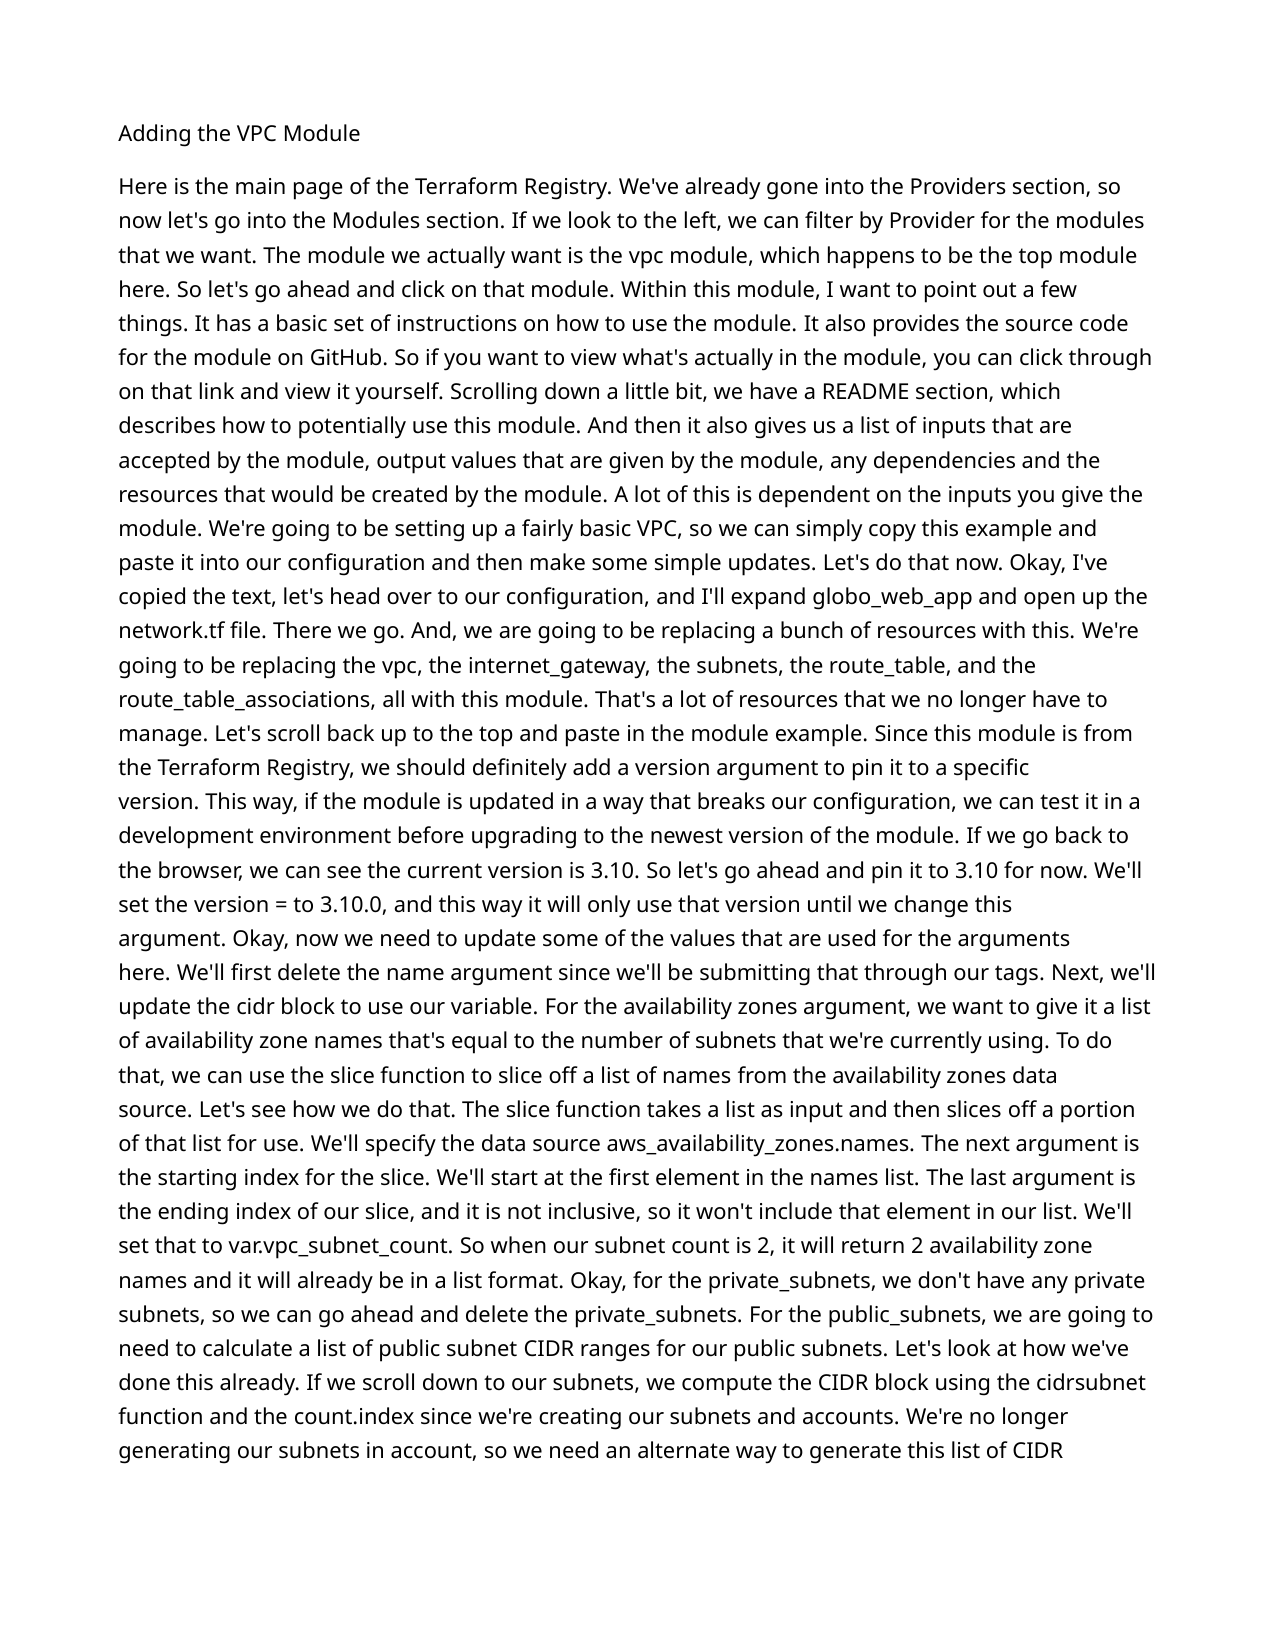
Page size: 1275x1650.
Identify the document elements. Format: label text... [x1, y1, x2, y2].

subtitle Adding the VPC Module [118, 118, 1157, 148]
